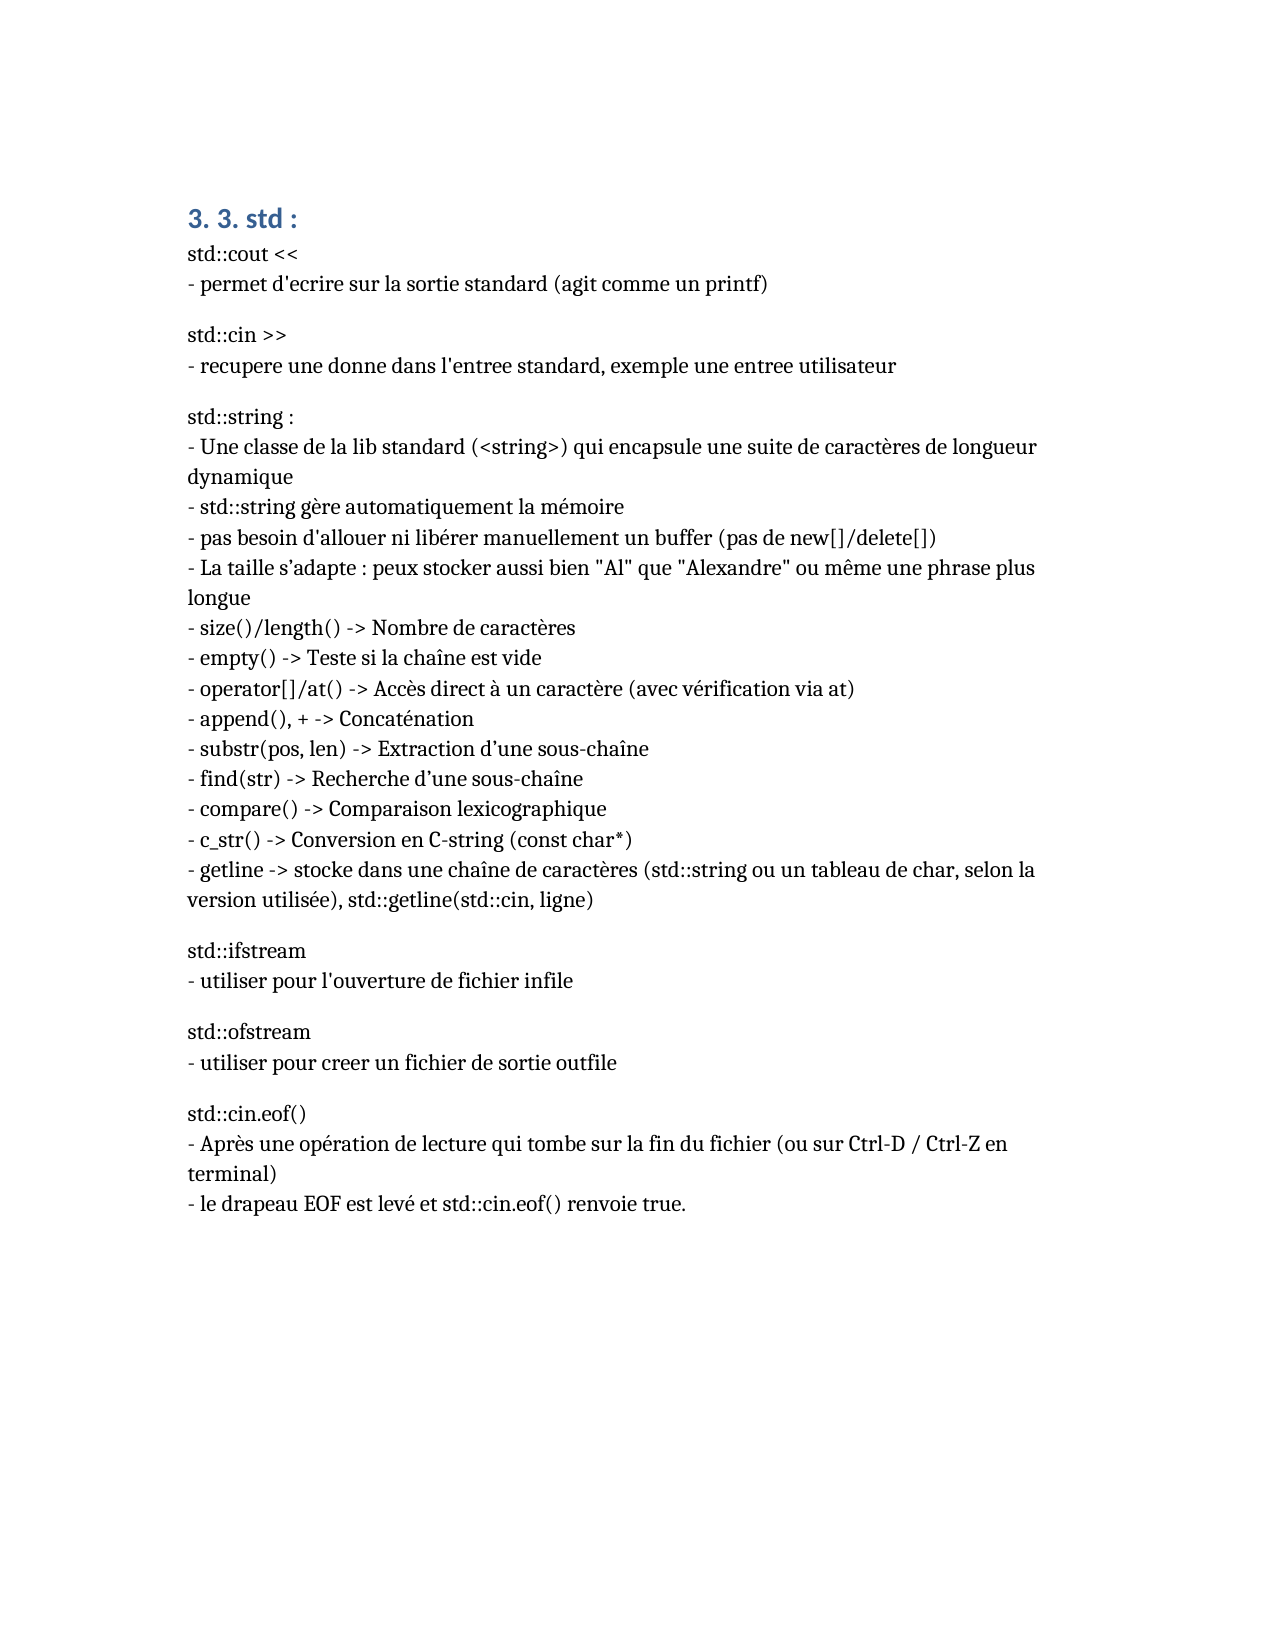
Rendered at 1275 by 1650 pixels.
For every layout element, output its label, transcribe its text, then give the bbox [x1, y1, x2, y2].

text std::ifstream - utiliser pour l'ouverture de fichier infile [187, 938, 1087, 994]
text std::cin >> - recupere une donne dans l'entree standard, exemple une entree utilisateur [187, 322, 1087, 379]
text std::cin.eof() - Après une opération de lecture qui tombe sur la fin du fichier (ou sur Ctrl-D / Ctrl-Z en terminal) - le drapeau EOF est levé et std::cin.eof() renvoie true. [187, 1100, 1087, 1217]
text std::cout << - permet d'ecrire sur la sortie standard (agit comme un printf) [187, 241, 1087, 297]
text std::string : - Une classe de la lib standard (<string>) qui encapsule une suite de caractères de longueur dynamique - std::string gère automatiquement la mémoire - pas besoin d'allouer ni libérer manuellement un buffer (pas de new[]/delete[]) - La taille s’adapte : peux stocker aussi bien "Al" que "Alexandre" ou même une phrase plus longue - size()/length() -> Nombre de caractères - empty() -> Teste si la chaîne est vide - operator[]/at() -> Accès direct à un caractère (avec vérification via at) - append(), + -> Concaténation - substr(pos, len) -> Extraction d’une sous-chaîne - find(str) -> Recherche d’une sous-chaîne - compare() -> Comparaison lexicographique - c_str() -> Conversion en C-string (const char*) - getline -> stocke dans une chaîne de caractères (std::string ou un tableau de char, selon la version utilisée), std::getline(std::cin, ligne) [187, 403, 1087, 913]
subtitle 3. 3. std : [187, 200, 1087, 236]
text std::ofstream - utiliser pour creer un fichier de sortie outfile [187, 1019, 1087, 1076]
